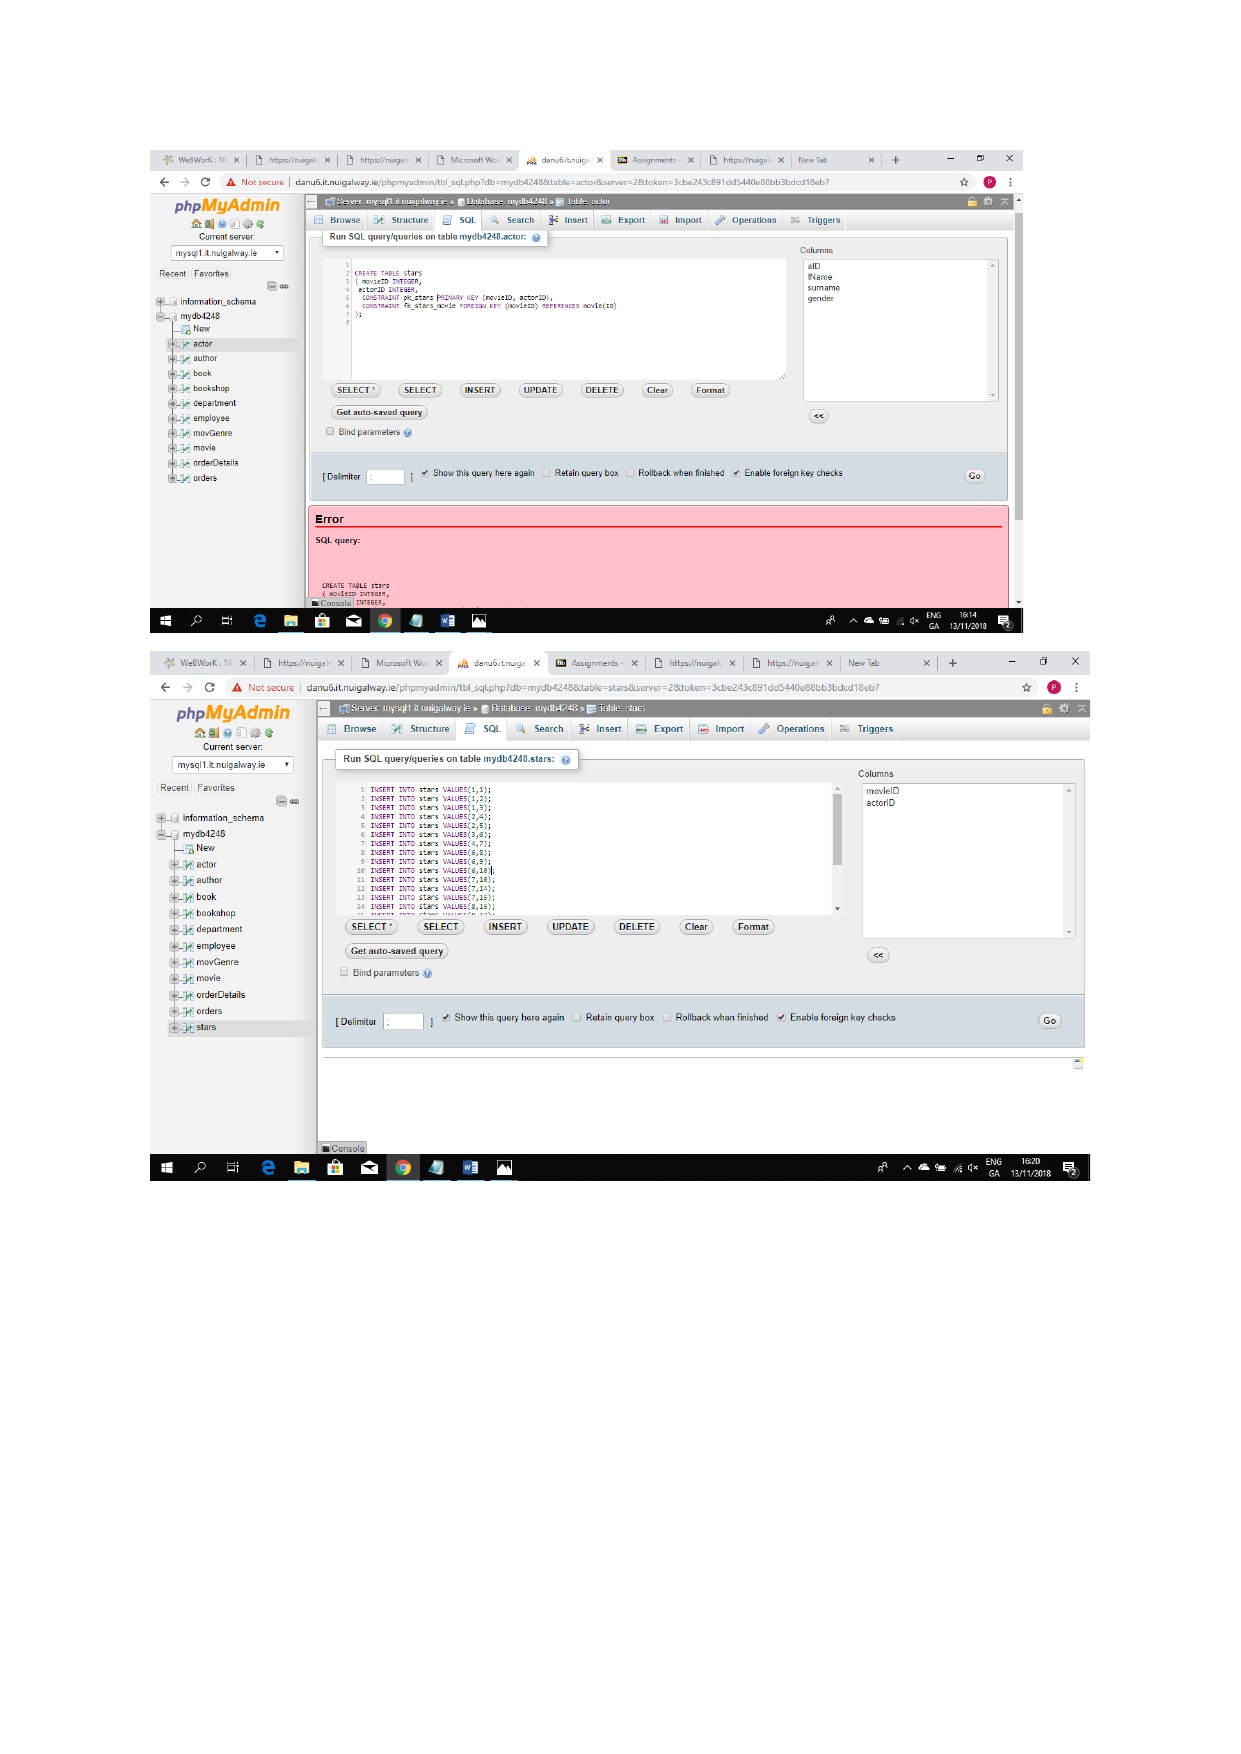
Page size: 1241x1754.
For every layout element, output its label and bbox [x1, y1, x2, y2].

picture [150, 651, 1091, 1181]
picture [150, 150, 1024, 633]
